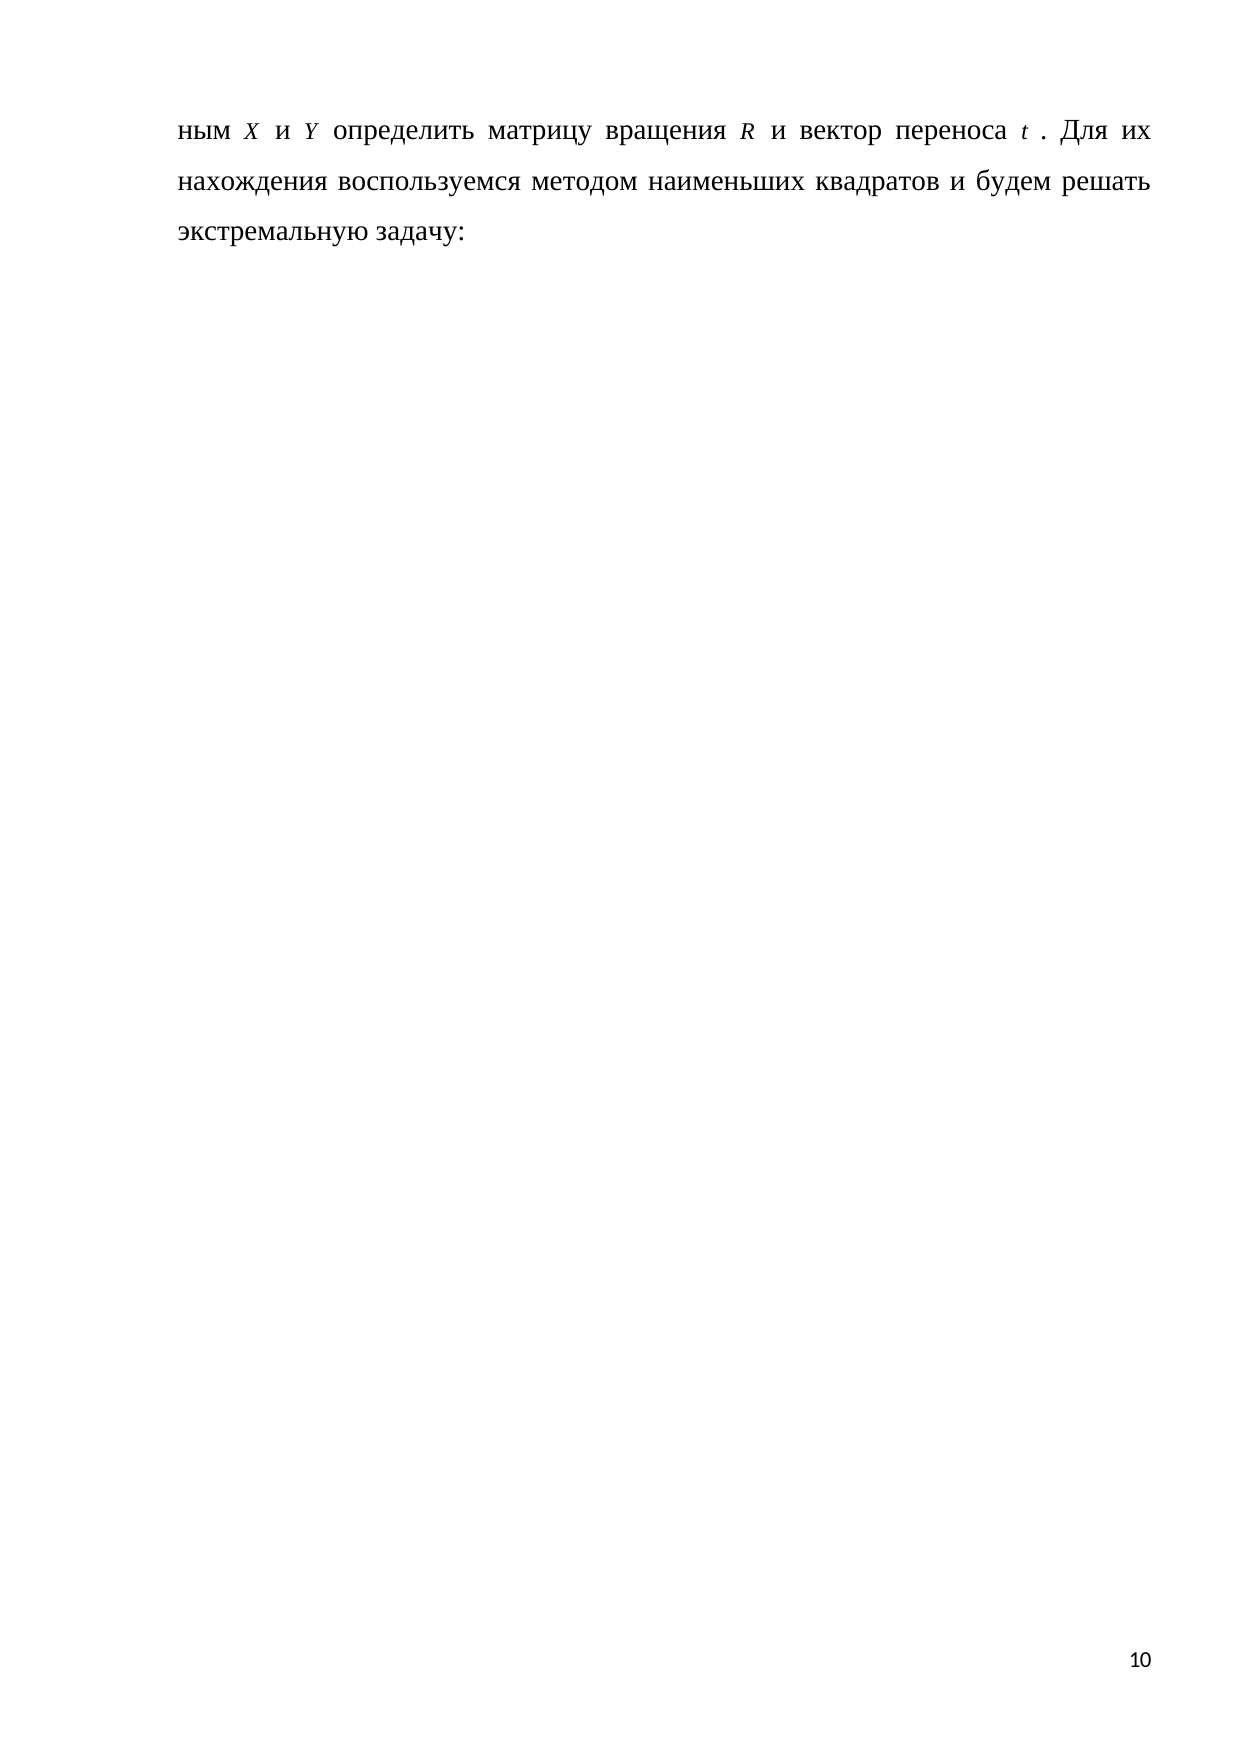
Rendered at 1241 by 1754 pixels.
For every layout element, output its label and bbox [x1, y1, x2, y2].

text [177, 112, 1152, 247]
